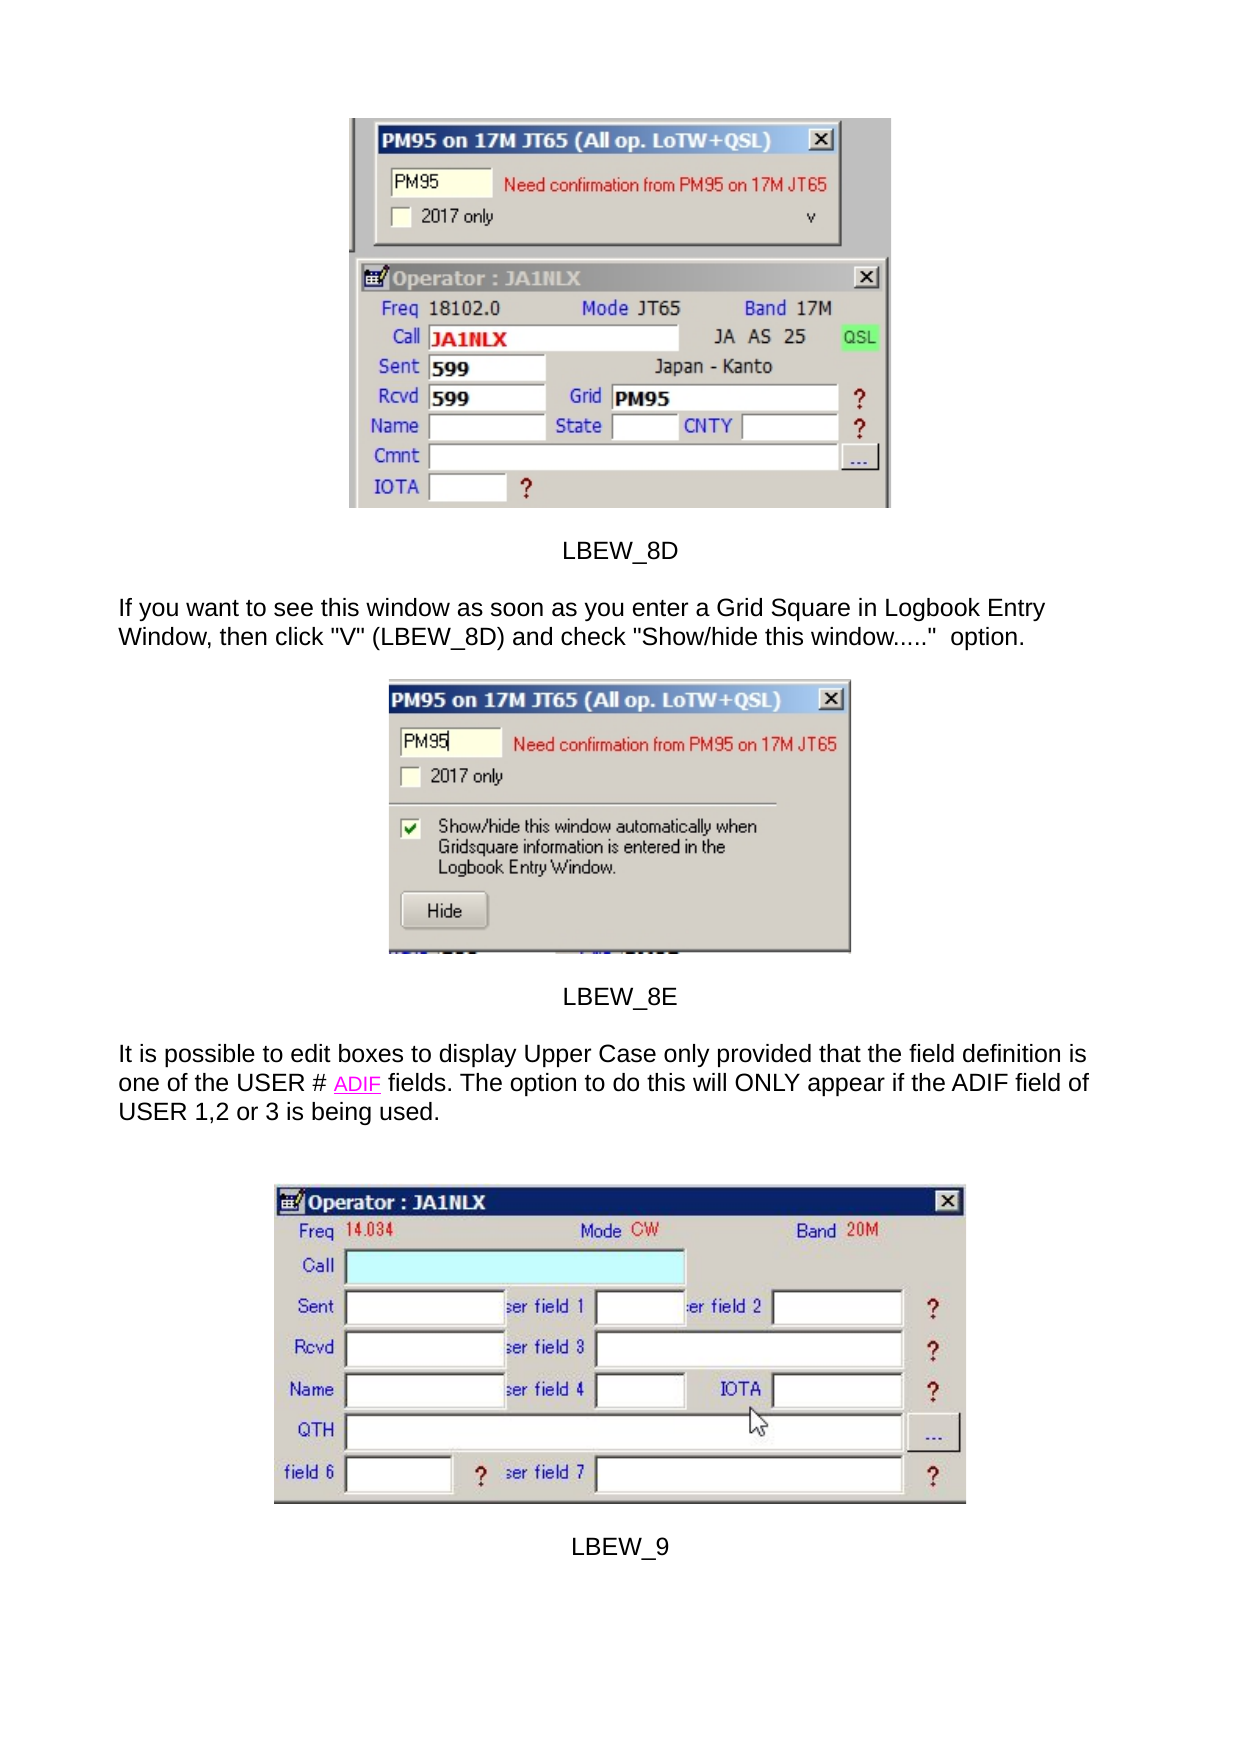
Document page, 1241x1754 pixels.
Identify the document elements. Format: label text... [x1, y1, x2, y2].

text If you want to see this window as soon as you enter a Grid Square in Logbook Entry Window, then click "V" (LBEW_8D) and check "Show/hide this window....." option. [118, 593, 1122, 651]
picture [388, 679, 852, 954]
picture [274, 1183, 967, 1504]
picture [349, 118, 892, 508]
text It is possible to edit boxes to display Upper Case only provided that the field definition is one of the USER # ADIF fields. The option to do this will ONLY appear if the ADIF field of USER 1,2 or 3 is being used. [118, 1039, 1122, 1126]
text LBEW_8D [118, 536, 1122, 565]
text LBEW_9 [118, 1532, 1122, 1561]
text LBEW_8E [118, 982, 1122, 1011]
